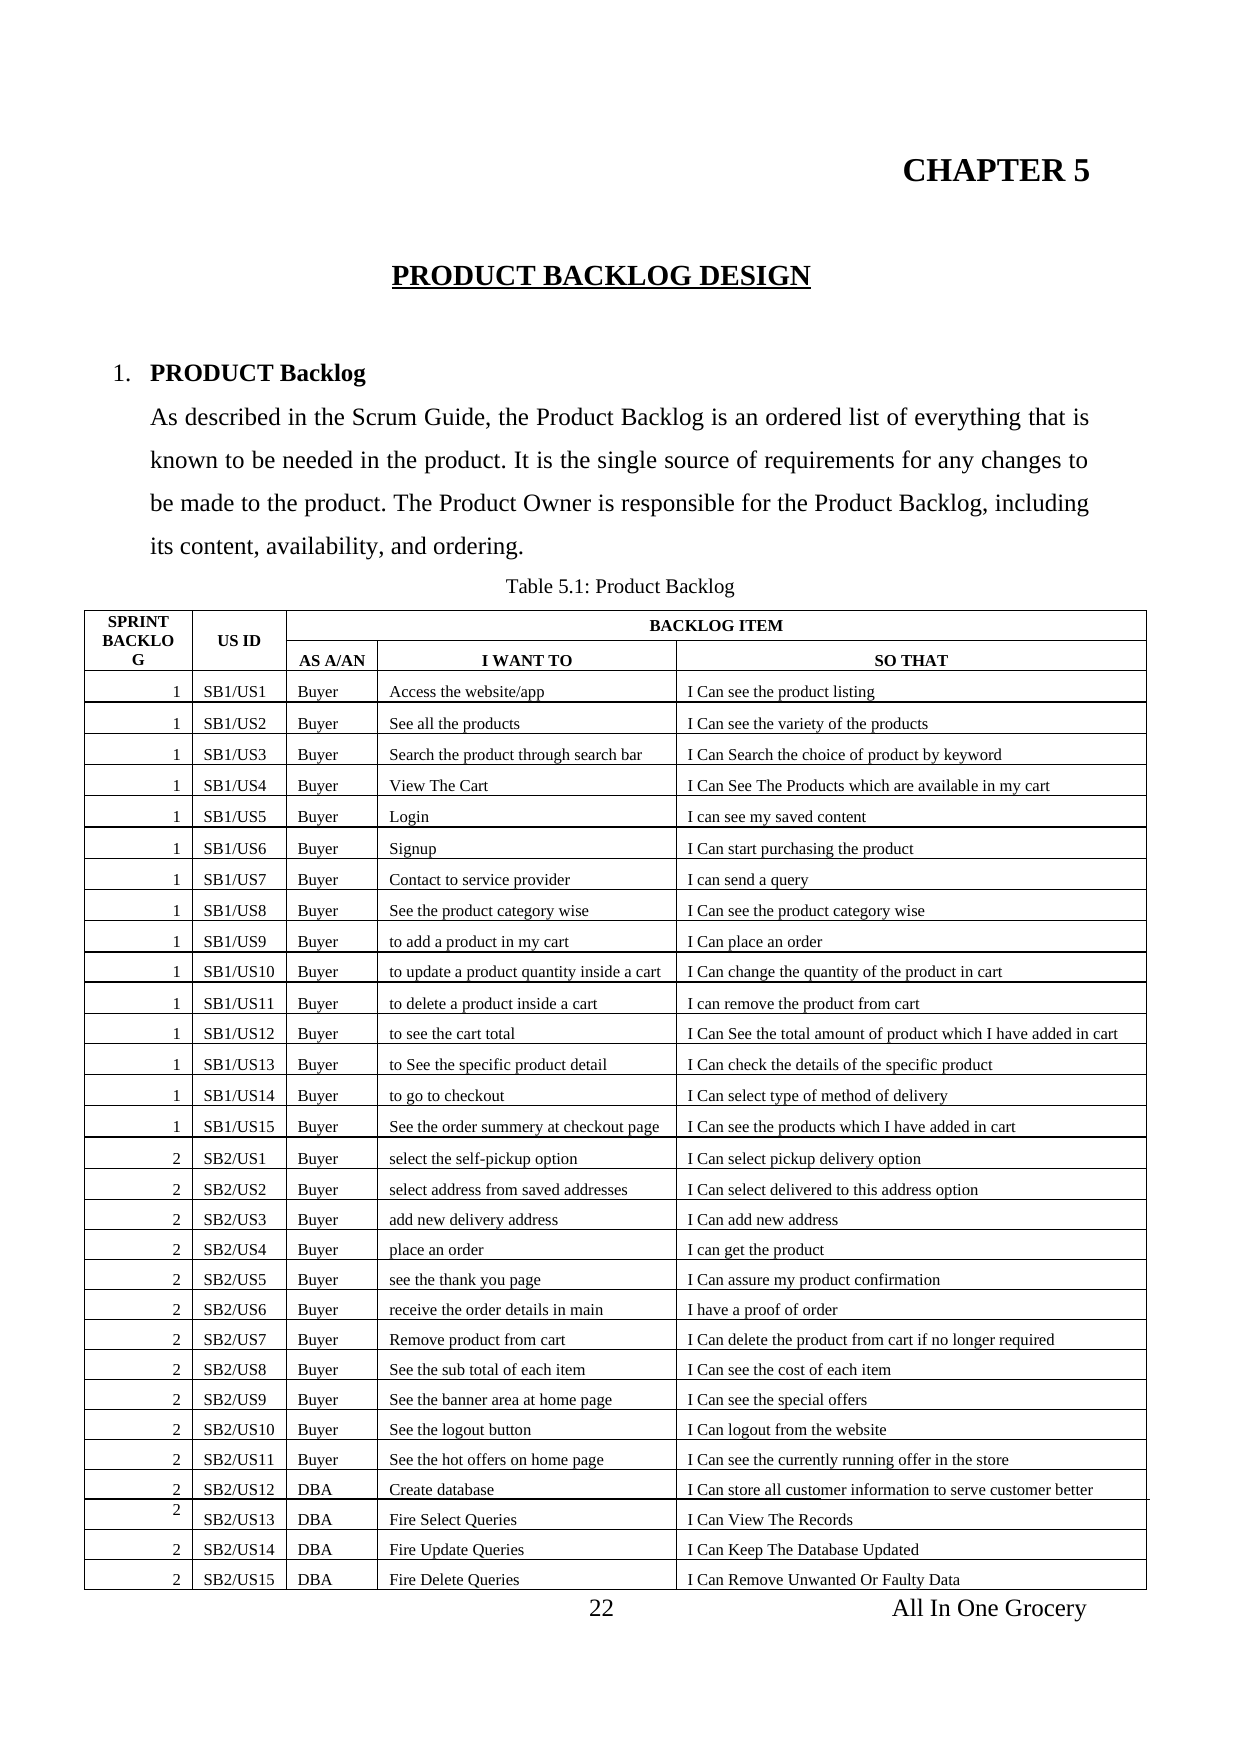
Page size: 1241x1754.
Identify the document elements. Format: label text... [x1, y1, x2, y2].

table_cell 1 [85, 921, 192, 951]
table_cell 1 [85, 828, 192, 858]
table_cell I Can see the products which I have added in cart [677, 1106, 1146, 1136]
table_cell receive the order details in main [378, 1290, 676, 1319]
table_cell DBA [287, 1500, 377, 1529]
table_cell to delete a product inside a cart [378, 983, 676, 1013]
table_cell SB1/US5 [193, 796, 286, 826]
table_cell SB2/US14 [193, 1530, 286, 1559]
table_cell Access the website/app [378, 671, 676, 701]
table_cell I Can see the product category wise [677, 890, 1146, 920]
table_cell See the sub total of each item [378, 1350, 676, 1379]
table_cell I Can select pickup delivery option [677, 1138, 1146, 1168]
table_cell add new delivery address [378, 1200, 676, 1229]
table_cell 2 [85, 1138, 192, 1168]
table_cell SB1/US10 [193, 953, 286, 981]
table_cell SB1/US7 [193, 859, 286, 889]
table_cell SB2/US9 [193, 1380, 286, 1409]
table_cell Login [378, 796, 676, 826]
table_cell Buyer [287, 1075, 377, 1105]
table_cell See all the products [378, 703, 676, 733]
table_cell SB2/US13 [193, 1500, 286, 1529]
table_cell I Can Remove Unwanted Or Faulty Data [677, 1560, 1146, 1589]
table_cell place an order [378, 1230, 676, 1259]
table_cell 2 [85, 1500, 192, 1529]
table_cell 2 [85, 1380, 192, 1409]
table_header SPRINT BACKLOG [85, 611, 192, 670]
table_cell I can remove the product from cart [677, 983, 1146, 1013]
table_cell SB1/US13 [193, 1044, 286, 1074]
table_cell Buyer [287, 1230, 377, 1259]
table_cell Buyer [287, 1290, 377, 1319]
table_cell SB2/US8 [193, 1350, 286, 1379]
table_cell SB1/US8 [193, 890, 286, 920]
table_cell I have a proof of order [677, 1290, 1146, 1319]
table_cell SB2/US15 [193, 1560, 286, 1589]
table_cell Buyer [287, 1138, 377, 1168]
table_cell SB1/US12 [193, 1014, 286, 1043]
table_cell I Can Keep The Database Updated [677, 1530, 1146, 1559]
table_cell SB1/US14 [193, 1075, 286, 1105]
table_cell Buyer [287, 796, 377, 826]
table_cell I can get the product [677, 1230, 1146, 1259]
table_cell SB2/US2 [193, 1169, 286, 1199]
table_cell I Can see the currently running offer in the store [677, 1440, 1146, 1469]
table_cell 2 [85, 1320, 192, 1349]
table_cell Remove product from cart [378, 1320, 676, 1349]
table_cell I Can See the total amount of product which I have added in cart [677, 1014, 1146, 1043]
table_cell Signup [378, 828, 676, 858]
table_cell 1 [85, 1075, 192, 1105]
table_cell See the product category wise [378, 890, 676, 920]
table_cell SB2/US1 [193, 1138, 286, 1168]
table_cell Buyer [287, 671, 377, 701]
table_cell select address from saved addresses [378, 1169, 676, 1199]
text PRODUCT BACKLOG DESIGN [112, 258, 1090, 291]
table_cell 2 [85, 1169, 192, 1199]
table_cell 2 [85, 1410, 192, 1439]
table_cell Buyer [287, 1169, 377, 1199]
table_cell SB2/US12 [193, 1470, 286, 1498]
table_cell DBA [287, 1530, 377, 1559]
table_cell Buyer [287, 1044, 377, 1074]
table_cell AS A/AN [287, 641, 377, 670]
table_cell SB1/US15 [193, 1106, 286, 1136]
text CHAPTER 5 [112, 150, 1090, 188]
table_cell Buyer [287, 1350, 377, 1379]
table_cell I Can see the variety of the products [677, 703, 1146, 733]
table_cell to update a product quantity inside a cart [378, 953, 676, 981]
table_cell I Can start purchasing the product [677, 828, 1146, 858]
table_cell SB1/US1 [193, 671, 286, 701]
table_cell SB1/US4 [193, 765, 286, 795]
table_cell I Can place an order [677, 921, 1146, 951]
table_cell SB1/US6 [193, 828, 286, 858]
table_cell 1 [85, 890, 192, 920]
table_cell 2 [85, 1560, 192, 1589]
table_cell I Can store all customer information to serve customer better [677, 1470, 1146, 1499]
table_cell I Can change the quantity of the product in cart [677, 953, 1146, 981]
table_cell SB1/US3 [193, 734, 286, 764]
table_cell See the order summery at checkout page [378, 1106, 676, 1136]
table_cell Fire Select Queries [378, 1500, 676, 1529]
table_cell Buyer [287, 1106, 377, 1136]
table_cell SB2/US11 [193, 1440, 286, 1469]
list PRODUCT Backlog [112, 358, 1090, 387]
table_cell View The Cart [378, 765, 676, 795]
table_cell Buyer [287, 1260, 377, 1289]
table_cell SB1/US11 [193, 983, 286, 1013]
table_cell I Can Search the choice of product by keyword [677, 734, 1146, 764]
table_cell I Can add new address [677, 1200, 1146, 1229]
table_cell Fire Delete Queries [378, 1560, 676, 1589]
table_cell 1 [85, 671, 192, 701]
table_cell SB2/US4 [193, 1230, 286, 1259]
table_cell Fire Update Queries [378, 1530, 676, 1559]
table_cell 1 [85, 765, 192, 795]
table_cell SB2/US6 [193, 1290, 286, 1319]
table_cell 1 [85, 796, 192, 826]
table_cell to go to checkout [378, 1075, 676, 1105]
table_cell SB2/US10 [193, 1410, 286, 1439]
table_cell 1 [85, 859, 192, 889]
table_cell Buyer [287, 1014, 377, 1043]
table_cell I Can logout from the website [677, 1410, 1146, 1439]
table_cell I Can delete the product from cart if no longer required [677, 1320, 1146, 1349]
table_cell Buyer [287, 828, 377, 858]
table_cell 2 [85, 1290, 192, 1319]
table_cell Buyer [287, 1410, 377, 1439]
table_cell 2 [85, 1260, 192, 1289]
table_cell 1 [85, 734, 192, 764]
table_cell 1 [85, 1014, 192, 1043]
table_cell 1 [85, 703, 192, 733]
table_cell I Can assure my product confirmation [677, 1260, 1146, 1289]
table_cell SO THAT [677, 641, 1146, 670]
table_cell see the thank you page [378, 1260, 676, 1289]
table_cell Buyer [287, 1200, 377, 1229]
table_cell SB2/US7 [193, 1320, 286, 1349]
table_cell 1 [85, 983, 192, 1013]
table_cell 2 [85, 1530, 192, 1559]
table_cell Buyer [287, 1320, 377, 1349]
table_cell select the self-pickup option [378, 1138, 676, 1168]
table_cell DBA [287, 1560, 377, 1589]
table_cell I Can see the cost of each item [677, 1350, 1146, 1379]
table_cell I can send a query [677, 859, 1146, 889]
list As described in the Scrum Guide, the Product Backlog is an ordered list of everything that is known to be needed in the product. It is the single source of requirements for any changes to be made to the product. The Product Owner is responsible for the Product Backlog, including its content, availability, and ordering. [150, 402, 1090, 560]
table_cell to add a product in my cart [378, 921, 676, 951]
table_cell Buyer [287, 703, 377, 733]
table_cell 2 [85, 1350, 192, 1379]
table_cell SB2/US5 [193, 1260, 286, 1289]
table_cell to see the cart total [378, 1014, 676, 1043]
table_cell I can see my saved content [677, 796, 1146, 826]
table_cell Create database [378, 1470, 676, 1498]
table_cell 2 [85, 1200, 192, 1229]
table_cell 1 [85, 953, 192, 981]
table_cell I Can See The Products which are available in my cart [677, 765, 1146, 795]
table_cell I Can see the special offers [677, 1380, 1146, 1409]
table_cell 2 [85, 1230, 192, 1259]
table_cell Buyer [287, 859, 377, 889]
table_cell Buyer [287, 765, 377, 795]
table_cell Buyer [287, 983, 377, 1013]
table_cell DBA [287, 1470, 377, 1498]
table_cell 2 [85, 1440, 192, 1469]
table_cell to See the specific product detail [378, 1044, 676, 1074]
table_cell 1 [85, 1044, 192, 1074]
table_cell SB1/US2 [193, 703, 286, 733]
table_cell I Can select delivered to this address option [677, 1169, 1146, 1199]
table_header BACKLOG ITEM [287, 611, 1146, 640]
table_cell See the hot offers on home page [378, 1440, 676, 1469]
table_cell See the banner area at home page [378, 1380, 676, 1409]
table_header US ID [193, 611, 286, 670]
table_cell Buyer [287, 1380, 377, 1409]
table_cell I Can select type of method of delivery [677, 1075, 1146, 1105]
table_cell I WANT TO [378, 641, 676, 670]
table_cell I Can check the details of the specific product [677, 1044, 1146, 1074]
table_cell SB2/US3 [193, 1200, 286, 1229]
table_cell I Can see the product listing [677, 671, 1146, 701]
table_cell Search the product through search bar [378, 734, 676, 764]
list Table 5.1: Product Backlog [150, 574, 1090, 598]
table_cell Buyer [287, 1440, 377, 1469]
table_cell Buyer [287, 921, 377, 951]
table_cell See the logout button [378, 1410, 676, 1439]
table_cell Buyer [287, 953, 377, 981]
table_cell 2 [85, 1470, 192, 1498]
table_cell SB1/US9 [193, 921, 286, 951]
table_cell I Can View The Records [677, 1500, 1146, 1529]
table_cell Buyer [287, 890, 377, 920]
table_cell 1 [85, 1106, 192, 1136]
table_cell Contact to service provider [378, 859, 676, 889]
table_cell Buyer [287, 734, 377, 764]
